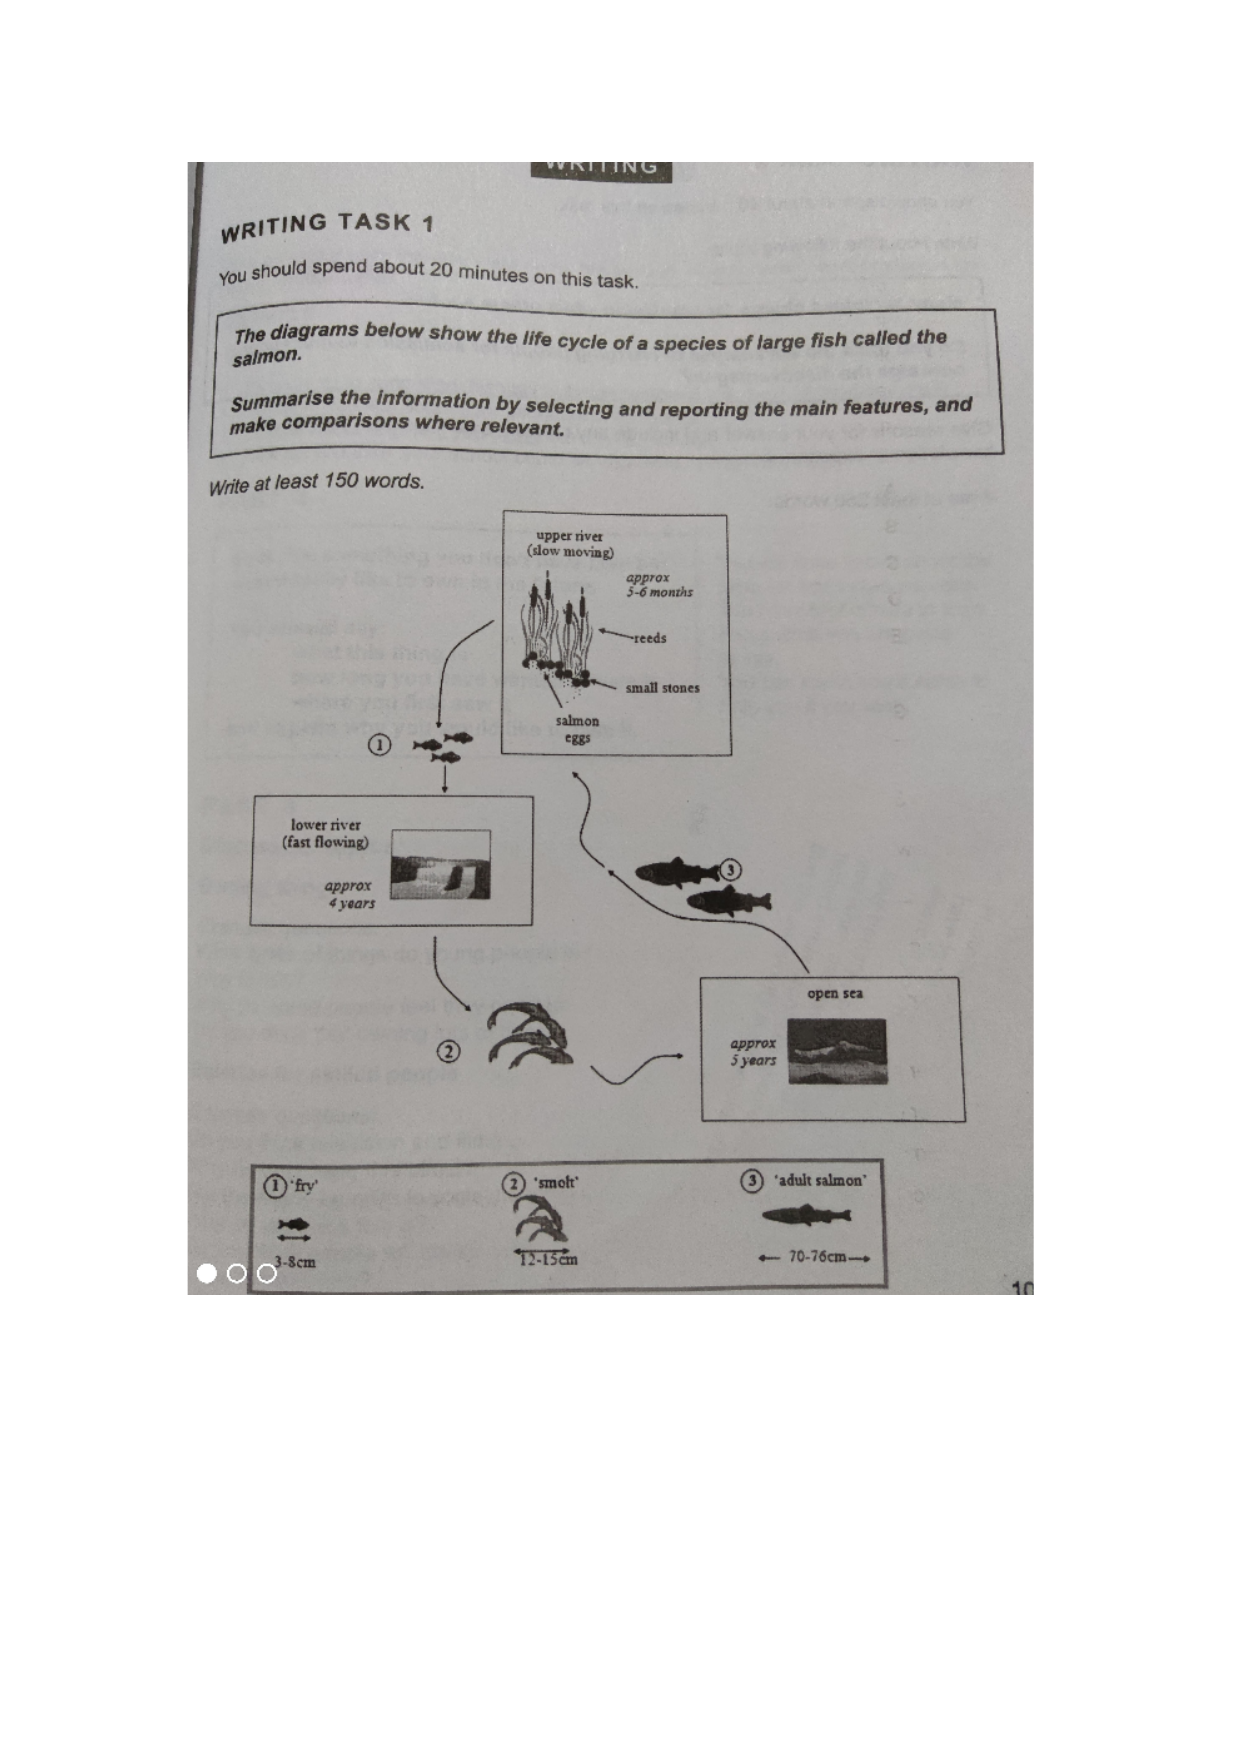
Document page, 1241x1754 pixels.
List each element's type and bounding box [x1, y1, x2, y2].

picture [187, 162, 1034, 1295]
